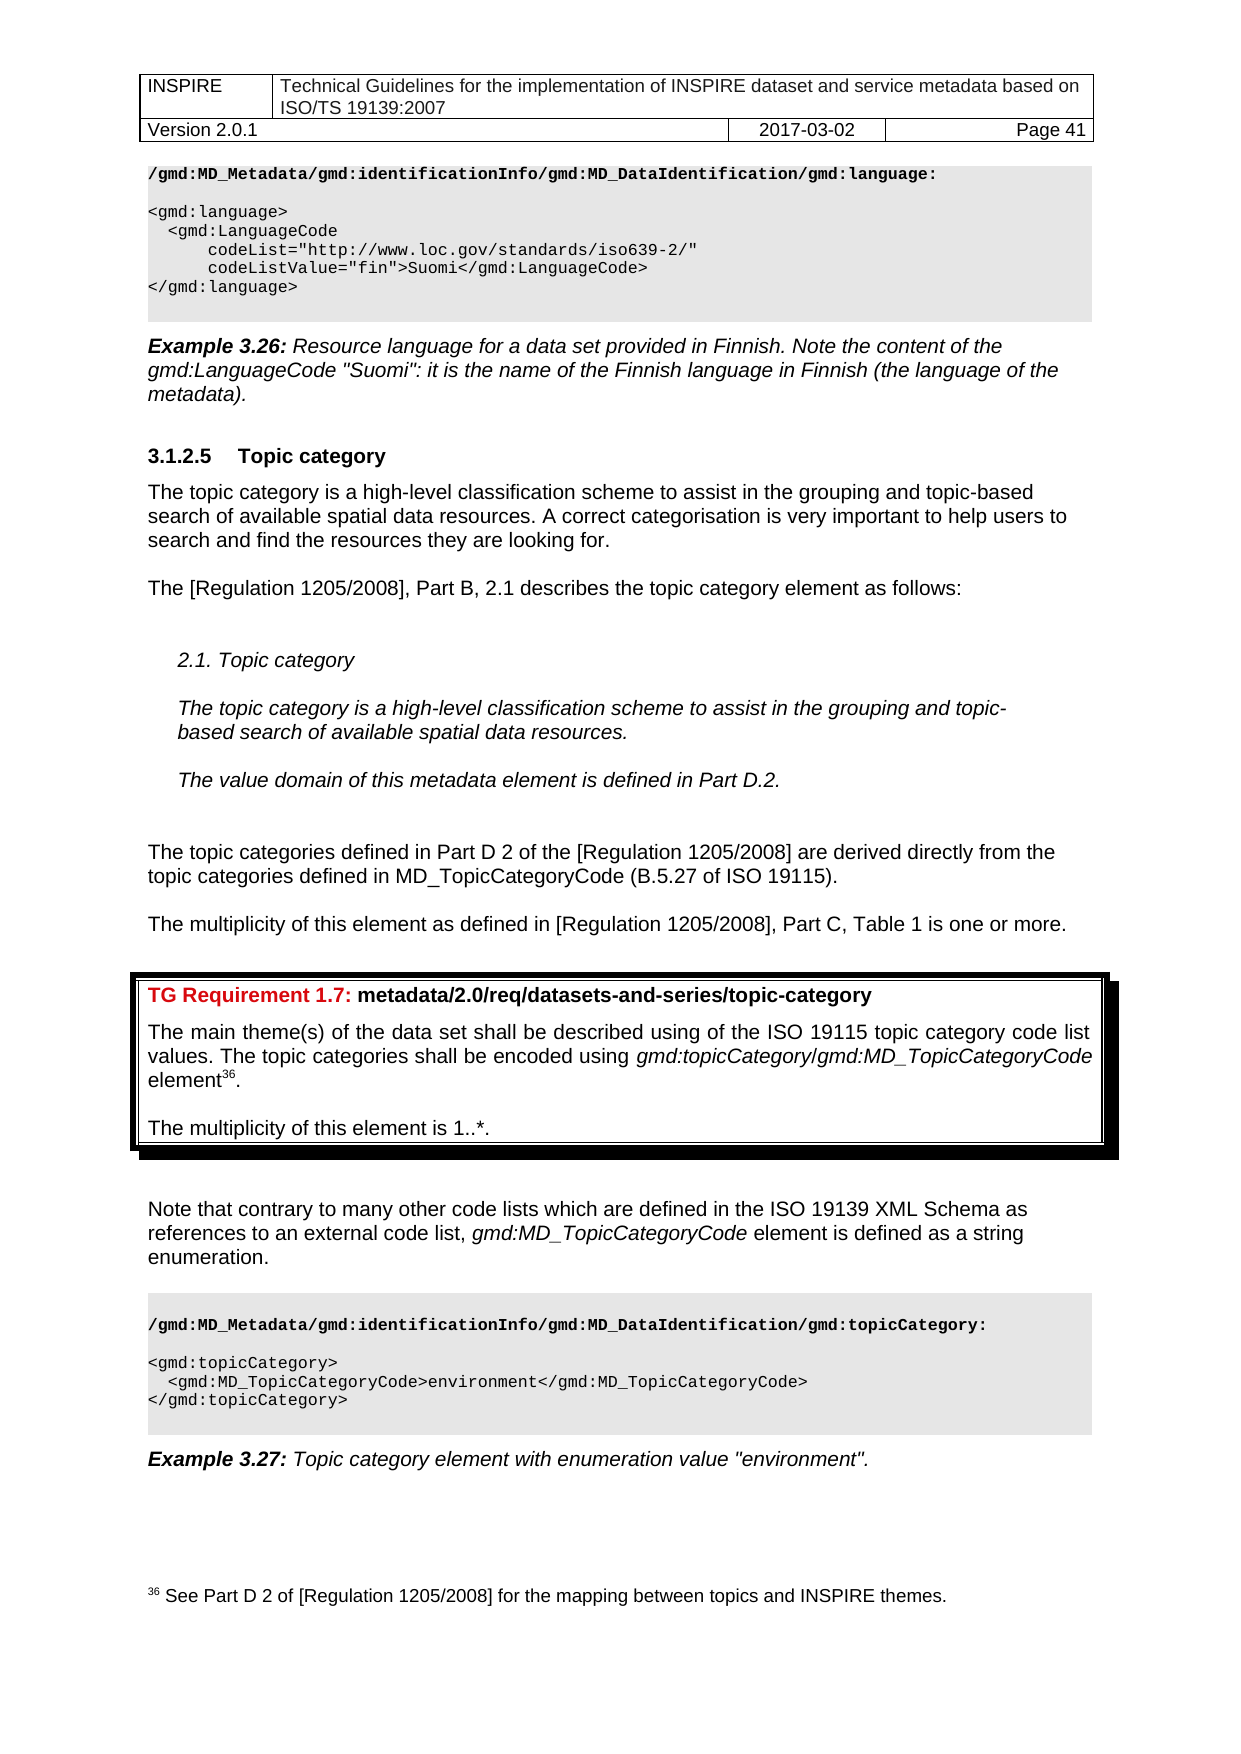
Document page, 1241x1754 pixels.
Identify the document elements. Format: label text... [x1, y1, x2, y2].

text <gmd:language> <gmd:LanguageCode codeList="http://www.loc.gov/standards/iso639-2/" codeListValue="fin">Suomi</gmd:LanguageCode> </gmd:language> [148, 184, 1092, 298]
text TG Requirement 1.7: metadata/2.0/req/datasets-and-series/topic-category [139, 981, 1101, 1007]
text /gmd:MD_Metadata/gmd:identificationInfo/gmd:MD_DataIdentification/gmd:language: [148, 166, 1092, 184]
text The multiplicity of this element as defined in [Regulation 1205/2008], Part C, Table 1 is one or more. [148, 911, 1092, 935]
text The main theme(s) of the data set shall be described using of the ISO 19115 topic category code list values. The topic categories shall be encoded using gmd:topicCategory/gmd:MD_TopicCategoryCode element. The multiplicity of this element is 1..*. [139, 1008, 1101, 1142]
text Note that contrary to many other code lists which are defined in the ISO 19139 XML Schema as references to an external code list, gmd:MD_TopicCategoryCode element is defined as a string enumeration. [148, 1197, 1092, 1269]
text The value domain of this metadata element is defined in Part D.2. [177, 768, 1033, 792]
text The topic categories defined in Part D 2 of the [Regulation 1205/2008] are derived directly from the topic categories defined in MD_TopicCategoryCode (B.5.27 of ISO 19115). [148, 839, 1092, 887]
text The topic category is a high-level classification scheme to assist in the grouping and topic-based search of available spatial data resources. [177, 696, 1033, 744]
text The [Regulation 1205/2008], Part B, 2.1 describes the topic category element as follows: [148, 576, 1092, 600]
text The topic category is a high-level classification scheme to assist in the grouping and topic-based search of available spatial data resources. A correct categorisation is very important to help users to search and find the resources they are looking for. [148, 480, 1092, 552]
subtitle Topic category [148, 444, 1092, 468]
text 2.1. Topic category [177, 648, 1033, 672]
text <gmd:topicCategory> <gmd:MD_TopicCategoryCode>environment</gmd:MD_TopicCategoryCode> </gmd:topicCategory> [148, 1335, 1092, 1411]
text /gmd:MD_Metadata/gmd:identificationInfo/gmd:MD_DataIdentification/gmd:topicCategory: [148, 1317, 1092, 1335]
